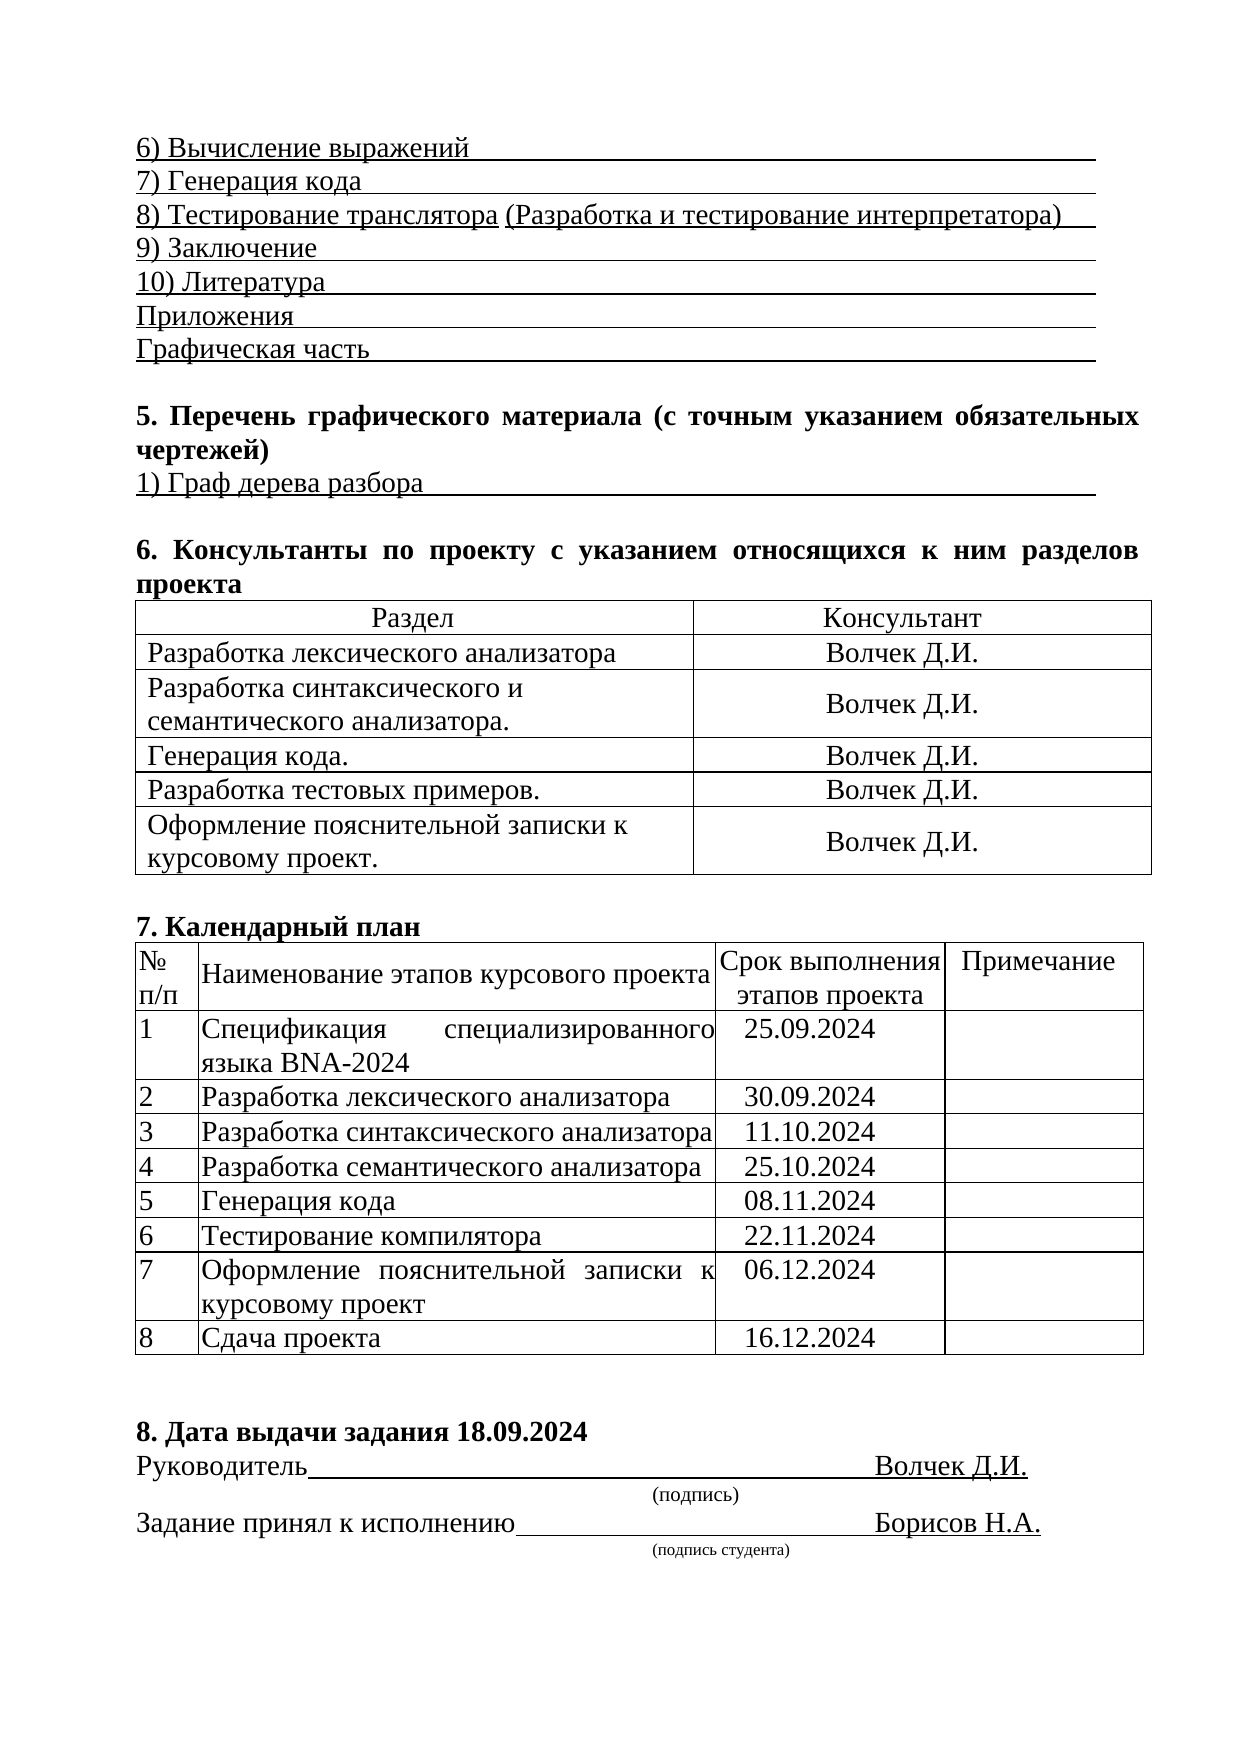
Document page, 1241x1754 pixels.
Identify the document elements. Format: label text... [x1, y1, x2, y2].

table_cell Волчек Д.И. [694, 807, 1151, 874]
text 8. Дата выдачи задания 18.09.2024 [136, 1414, 1140, 1448]
table_cell Волчек Д.И. [694, 670, 1151, 737]
text 10) Литература [136, 264, 1140, 298]
text Руководитель Волчек Д.И. [136, 1448, 1140, 1482]
table_cell Тестирование компилятора [199, 1218, 715, 1251]
table_cell Разработка семантического анализатора [199, 1149, 715, 1182]
table_header Примечание [946, 943, 1143, 1010]
table_cell Оформление пояснительной записки к курсовому проект. [136, 807, 693, 874]
text Графическая часть [136, 331, 1140, 365]
table_cell Генерация кода [199, 1183, 715, 1217]
table_cell [946, 1149, 1143, 1182]
text 7) Генерация кода [136, 163, 1140, 197]
table_cell [946, 1011, 1143, 1078]
text Задание принял к исполнению Борисов Н.А. [136, 1506, 1140, 1539]
table_cell 06.12.2024 [716, 1253, 944, 1319]
table_cell 22.11.2024 [716, 1218, 944, 1251]
table_header Наименование этапов курсового проекта [199, 943, 715, 1010]
table_header Консультант [694, 601, 1151, 634]
text 6) Вычисление выражений [136, 130, 1140, 163]
table_cell Разработка синтаксического анализатора [199, 1114, 715, 1148]
table_cell Спецификация специализированного языка BNA-2024 [199, 1011, 715, 1078]
text 6. Консультанты по проекту с указанием относящихся к ним разделов проекта [136, 532, 1140, 599]
text 7. Календарный план [136, 909, 1140, 942]
table_cell [946, 1321, 1143, 1354]
table_cell Разработка лексического анализатора [199, 1080, 715, 1113]
table_cell [946, 1080, 1143, 1113]
text 9) Заключение [136, 231, 1140, 264]
table_cell 1 [136, 1011, 198, 1078]
table_header Срок выполнения этапов проекта [716, 943, 944, 1010]
table_cell 4 [136, 1149, 198, 1182]
table_cell 7 [136, 1253, 198, 1319]
table_cell Оформление пояснительной записки к курсовому проект [199, 1253, 715, 1319]
table_cell 3 [136, 1114, 198, 1148]
table_cell Сдача проекта [199, 1321, 715, 1354]
text 1) Граф дерева разбора [136, 465, 1140, 499]
table_cell Генерация кода. [136, 738, 693, 771]
table_cell Разработка лексического анализатора [136, 635, 693, 669]
table_cell 6 [136, 1218, 198, 1251]
table_cell Волчек Д.И. [694, 635, 1151, 669]
table_cell 5 [136, 1183, 198, 1217]
table_cell 8 [136, 1321, 198, 1354]
text (подпись студента) [592, 1539, 1181, 1573]
table_cell 30.09.2024 [716, 1080, 944, 1113]
table_cell 08.11.2024 [716, 1183, 944, 1217]
table_cell [946, 1218, 1143, 1251]
table_cell [946, 1253, 1143, 1319]
text Приложения [136, 298, 1140, 331]
text 5. Перечень графического материала (с точным указанием обязательных чертежей) [136, 398, 1140, 465]
table_cell [946, 1114, 1143, 1148]
table_cell Волчек Д.И. [694, 738, 1151, 771]
table_cell 16.12.2024 [716, 1321, 944, 1354]
table_cell Разработка синтаксического и семантического анализатора. [136, 670, 693, 737]
table_cell Разработка тестовых примеров. [136, 773, 693, 806]
table_cell 11.10.2024 [716, 1114, 944, 1148]
table_cell 25.10.2024 [716, 1149, 944, 1182]
table_cell 2 [136, 1080, 198, 1113]
table_cell Волчек Д.И. [694, 773, 1151, 806]
table_header № п/п [136, 943, 198, 1010]
text 8) Тестирование транслятора (Разработка и тестирование интерпретатора) [136, 197, 1140, 231]
text (подпись) [579, 1482, 1140, 1506]
table_header Раздел [136, 601, 693, 634]
table_cell [946, 1183, 1143, 1217]
table_cell 25.09.2024 [716, 1011, 944, 1078]
